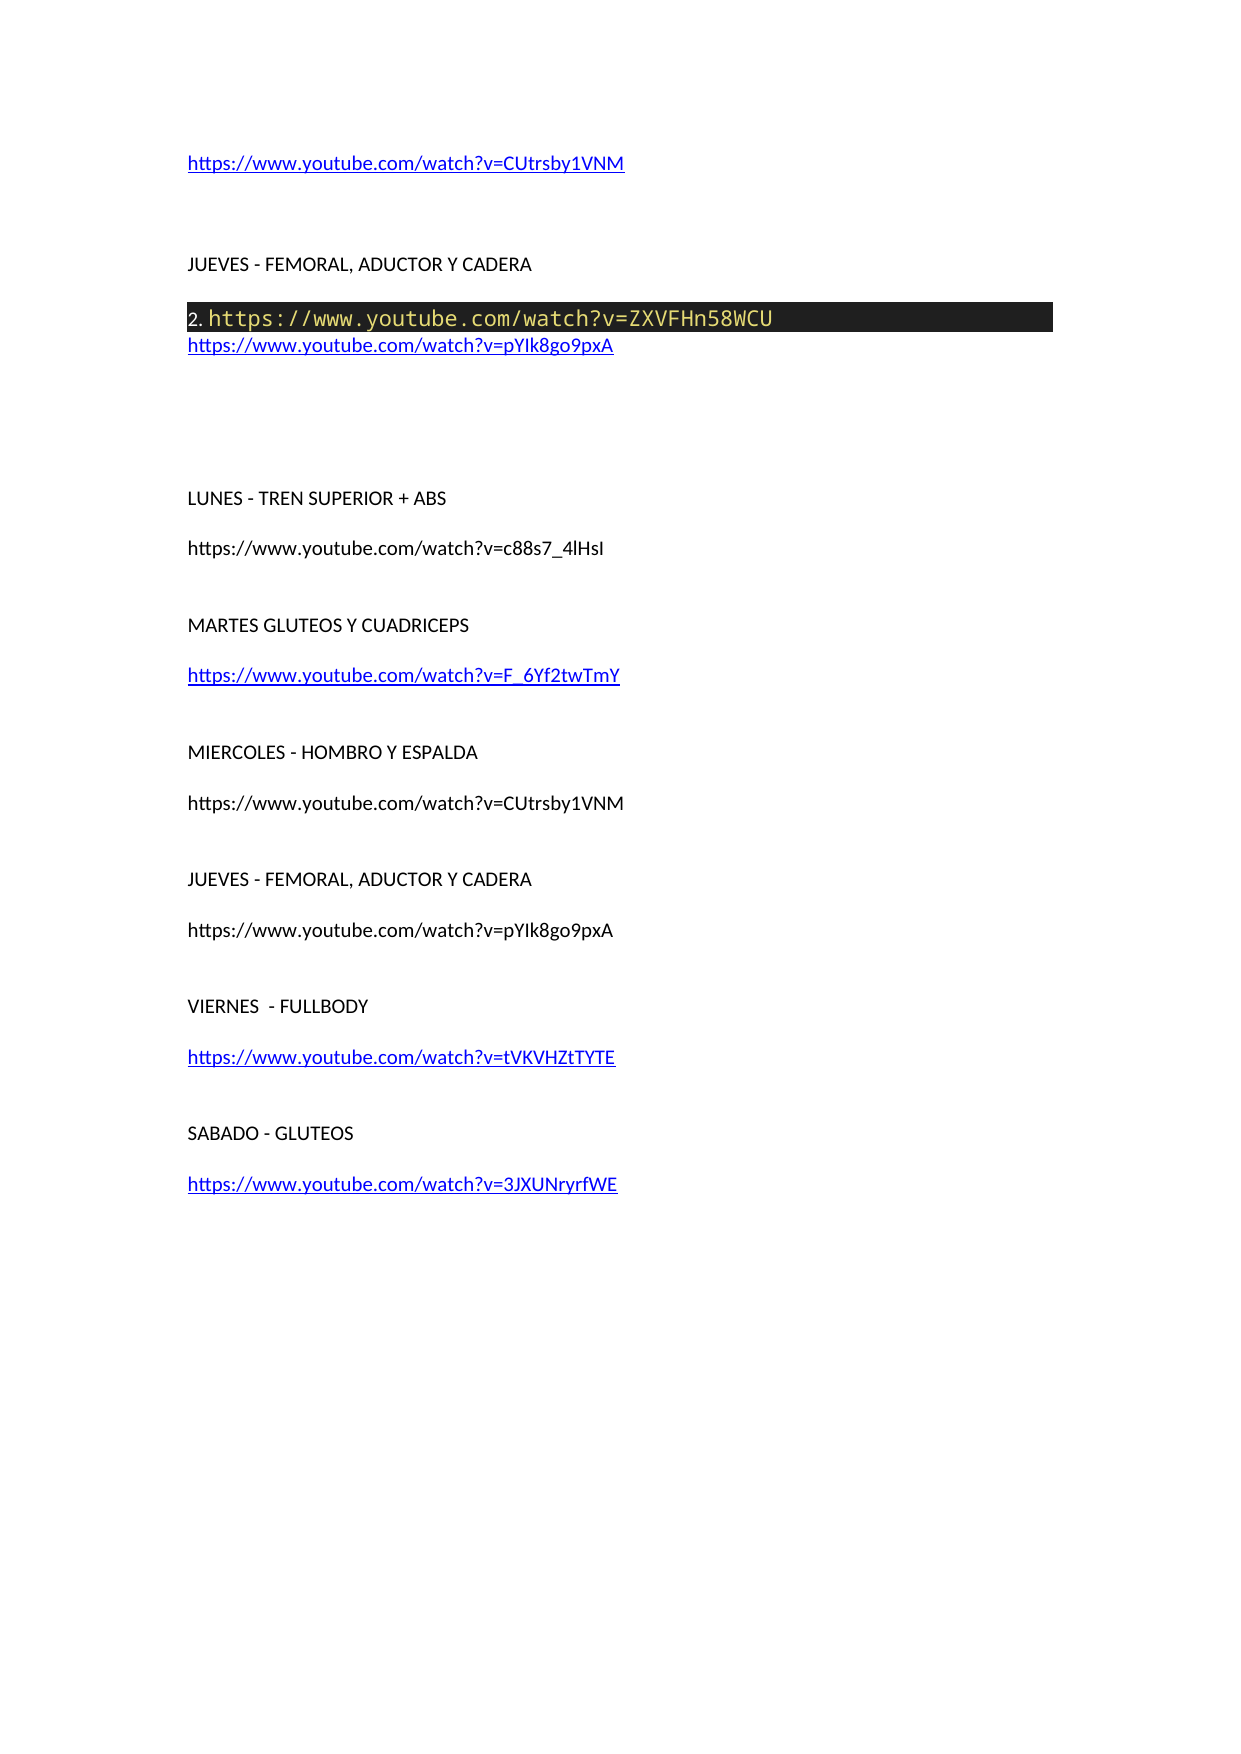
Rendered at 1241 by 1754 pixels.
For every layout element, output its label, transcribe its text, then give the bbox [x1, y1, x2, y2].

list https://www.youtube.com/watch?v=tVKVHZtTYTE [187, 1044, 1053, 1069]
list https://www.youtube.com/watch?v=ZXVFHn58WCU [187, 302, 1053, 332]
text MIERCOLES - HOMBRO Y ESPALDA [187, 739, 1053, 764]
list https://www.youtube.com/watch?v=CUtrsby1VNM [187, 790, 1053, 815]
list https://www.youtube.com/watch?v=pYIk8go9pxA [187, 332, 1053, 358]
list MARTES GLUTEOS Y CUADRICEPS [187, 612, 1053, 637]
list https://www.youtube.com/watch?v=3JXUNryrfWE [187, 1171, 1053, 1196]
list SABADO - GLUTEOS [187, 1120, 1053, 1146]
list LUNES - TREN SUPERIOR + ABS [187, 485, 1053, 510]
list https://www.youtube.com/watch?v=pYIk8go9pxA [187, 917, 1053, 942]
list https://www.youtube.com/watch?v=c88s7_4lHsI [187, 536, 1053, 561]
list VIERNES - FULLBODY [187, 993, 1053, 1018]
list JUEVES - FEMORAL, ADUCTOR Y CADERA [187, 252, 1053, 277]
text https://www.youtube.com/watch?v=F_6Yf2twTmY [187, 663, 1053, 688]
list https://www.youtube.com/watch?v=CUtrsby1VNM [187, 150, 1053, 175]
list JUEVES - FEMORAL, ADUCTOR Y CADERA [187, 866, 1053, 891]
